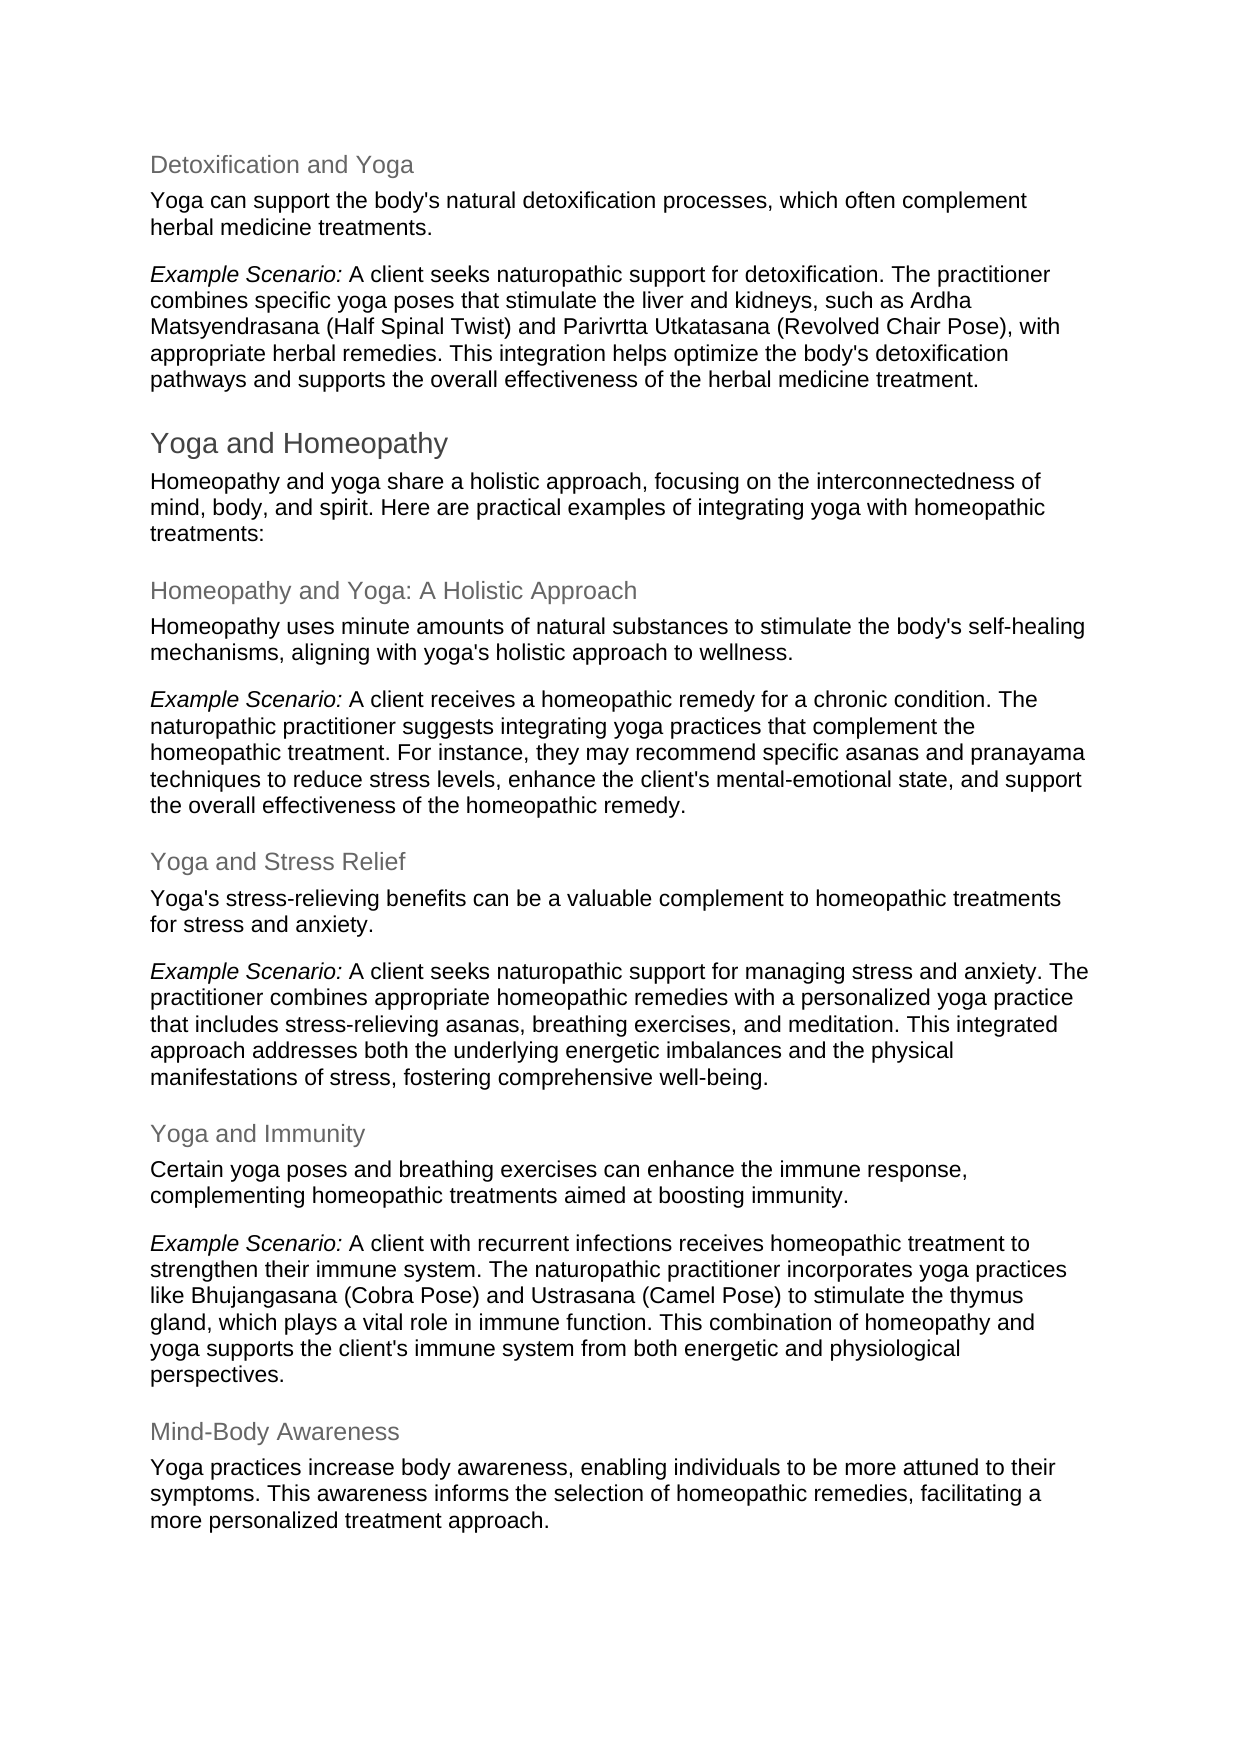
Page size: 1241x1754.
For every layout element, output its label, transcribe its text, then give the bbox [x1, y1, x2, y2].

subtitle Yoga and Stress Relief [150, 847, 1090, 876]
text Homeopathy and yoga share a holistic approach, focusing on the interconnectedness of mind, body, and spirit. Here are practical examples of integrating yoga with homeopathic treatments: [150, 468, 1090, 547]
text Homeopathy uses minute amounts of natural substances to stimulate the body's self-healing mechanisms, aligning with yoga's holistic approach to wellness. [150, 613, 1090, 666]
text Example Scenario: A client seeks naturopathic support for managing stress and anxiety. The practitioner combines appropriate homeopathic remedies with a personalized yoga practice that includes stress-relieving asanas, breathing exercises, and meditation. This integrated approach addresses both the underlying energetic imbalances and the physical manifestations of stress, fostering comprehensive well-being. [150, 958, 1090, 1090]
subtitle Detoxification and Yoga [150, 150, 1090, 179]
text Yoga can support the body's natural detoxification processes, which often complement herbal medicine treatments. [150, 187, 1090, 240]
text Yoga's stress-relieving benefits can be a valuable complement to homeopathic treatments for stress and anxiety. [150, 884, 1090, 937]
subtitle Yoga and Immunity [150, 1119, 1090, 1148]
subtitle Mind-Body Awareness [150, 1417, 1090, 1446]
text Yoga practices increase body awareness, enabling individuals to be more attuned to their symptoms. This awareness informs the selection of homeopathic remedies, facilitating a more personalized treatment approach. [150, 1454, 1090, 1533]
subtitle Homeopathy and Yoga: A Holistic Approach [150, 576, 1090, 604]
text Example Scenario: A client receives a homeopathic remedy for a chronic condition. The naturopathic practitioner suggests integrating yoga practices that complement the homeopathic treatment. For instance, they may recommend specific asanas and pranayama techniques to reduce stress levels, enhance the client's mental-emotional state, and support the overall effectiveness of the homeopathic remedy. [150, 686, 1090, 818]
text Certain yoga poses and breathing exercises can enhance the immune response, complementing homeopathic treatments aimed at boosting immunity. [150, 1156, 1090, 1209]
text Example Scenario: A client seeks naturopathic support for detoxification. The practitioner combines specific yoga poses that stimulate the liver and kidneys, such as Ardha Matsyendrasana (Half Spinal Twist) and Parivrtta Utkatasana (Revolved Chair Pose), with appropriate herbal remedies. This integration helps optimize the body's detoxification pathways and supports the overall effectiveness of the herbal medicine treatment. [150, 261, 1090, 392]
subtitle Yoga and Homeopathy [150, 426, 1090, 459]
text Example Scenario: A client with recurrent infections receives homeopathic treatment to strengthen their immune system. The naturopathic practitioner incorporates yoga practices like Bhujangasana (Cobra Pose) and Ustrasana (Camel Pose) to stimulate the thymus gland, which plays a vital role in immune function. This combination of homeopathy and yoga supports the client's immune system from both energetic and physiological perspectives. [150, 1229, 1090, 1388]
